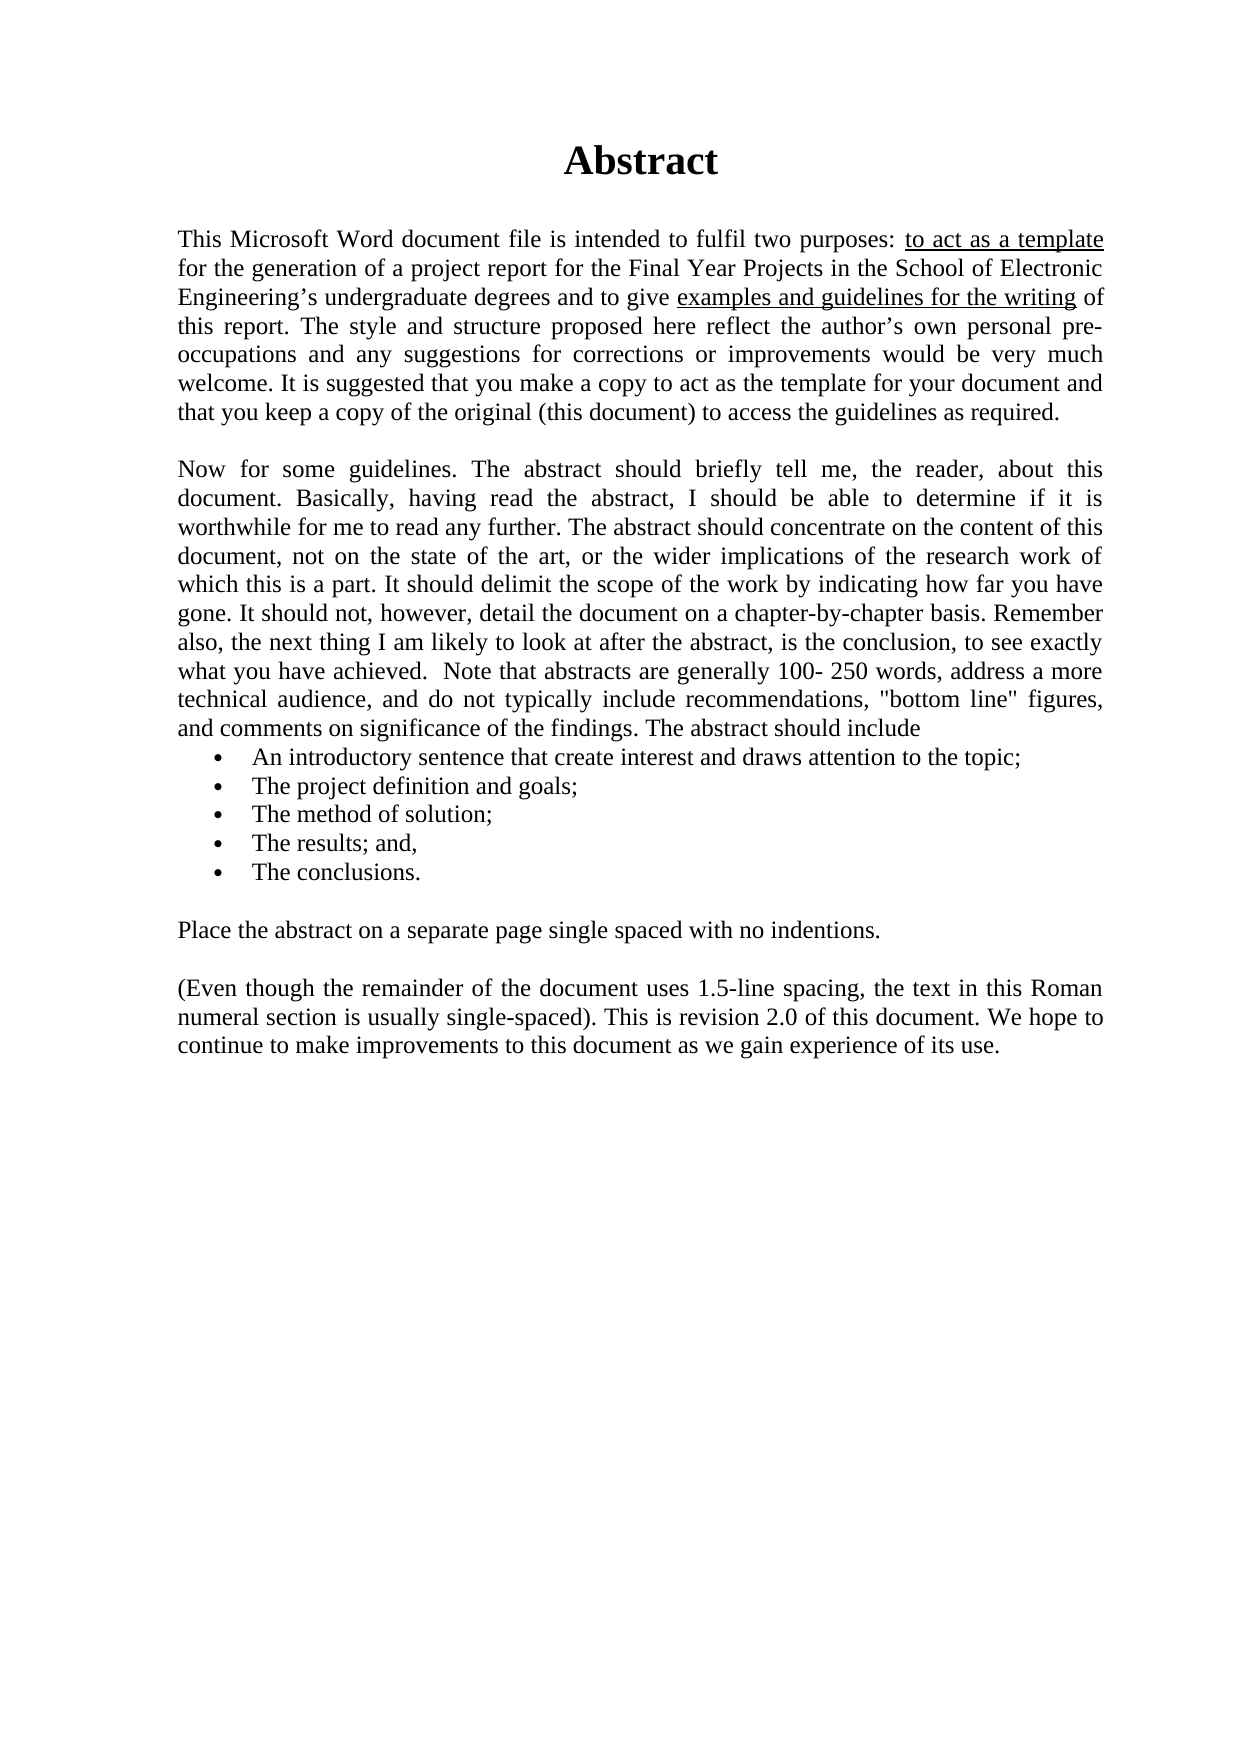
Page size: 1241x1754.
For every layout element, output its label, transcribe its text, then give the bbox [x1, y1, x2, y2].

list An introductory sentence that create interest and draws attention to the topic; [214, 742, 1104, 771]
text Place the abstract on a separate page single spaced with no indentions. [177, 915, 1104, 944]
subtitle Abstract [177, 136, 1104, 184]
list The conclusions. [214, 857, 1104, 886]
list The results; and, [214, 828, 1104, 857]
text (Even though the remainder of the document uses 1.5-line spacing, the text in this Roman numeral section is usually single-spaced). This is revision 2.0 of this document. We hope to continue to make improvements to this document as we gain experience of its use. [177, 973, 1104, 1059]
text This Microsoft Word document file is intended to fulfil two purposes: to act as a template for the generation of a project report for the Final Year Projects in the School of Electronic Engineering’s undergraduate degrees and to give examples and guidelines for the writing of this report. The style and structure proposed here reflect the author’s own personal pre-occupations and any suggestions for corrections or improvements would be very much welcome. It is suggested that you make a copy to act as the template for your document and that you keep a copy of the original (this document) to access the guidelines as required. [177, 224, 1104, 426]
list The project definition and goals; [214, 771, 1104, 799]
list The method of solution; [214, 799, 1104, 828]
text Now for some guidelines. The abstract should briefly tell me, the reader, about this document. Basically, having read the abstract, I should be able to determine if it is worthwhile for me to read any further. The abstract should concentrate on the content of this document, not on the state of the art, or the wider implications of the research work of which this is a part. It should delimit the scope of the work by indicating how far you have gone. It should not, however, detail the document on a chapter-by-chapter basis. Remember also, the next thing I am likely to look at after the abstract, is the conclusion, to see exactly what you have achieved. Note that abstracts are generally 100- 250 words, address a more technical audience, and do not typically include recommendations, "bottom line" figures, and comments on significance of the findings. The abstract should include [177, 454, 1104, 742]
